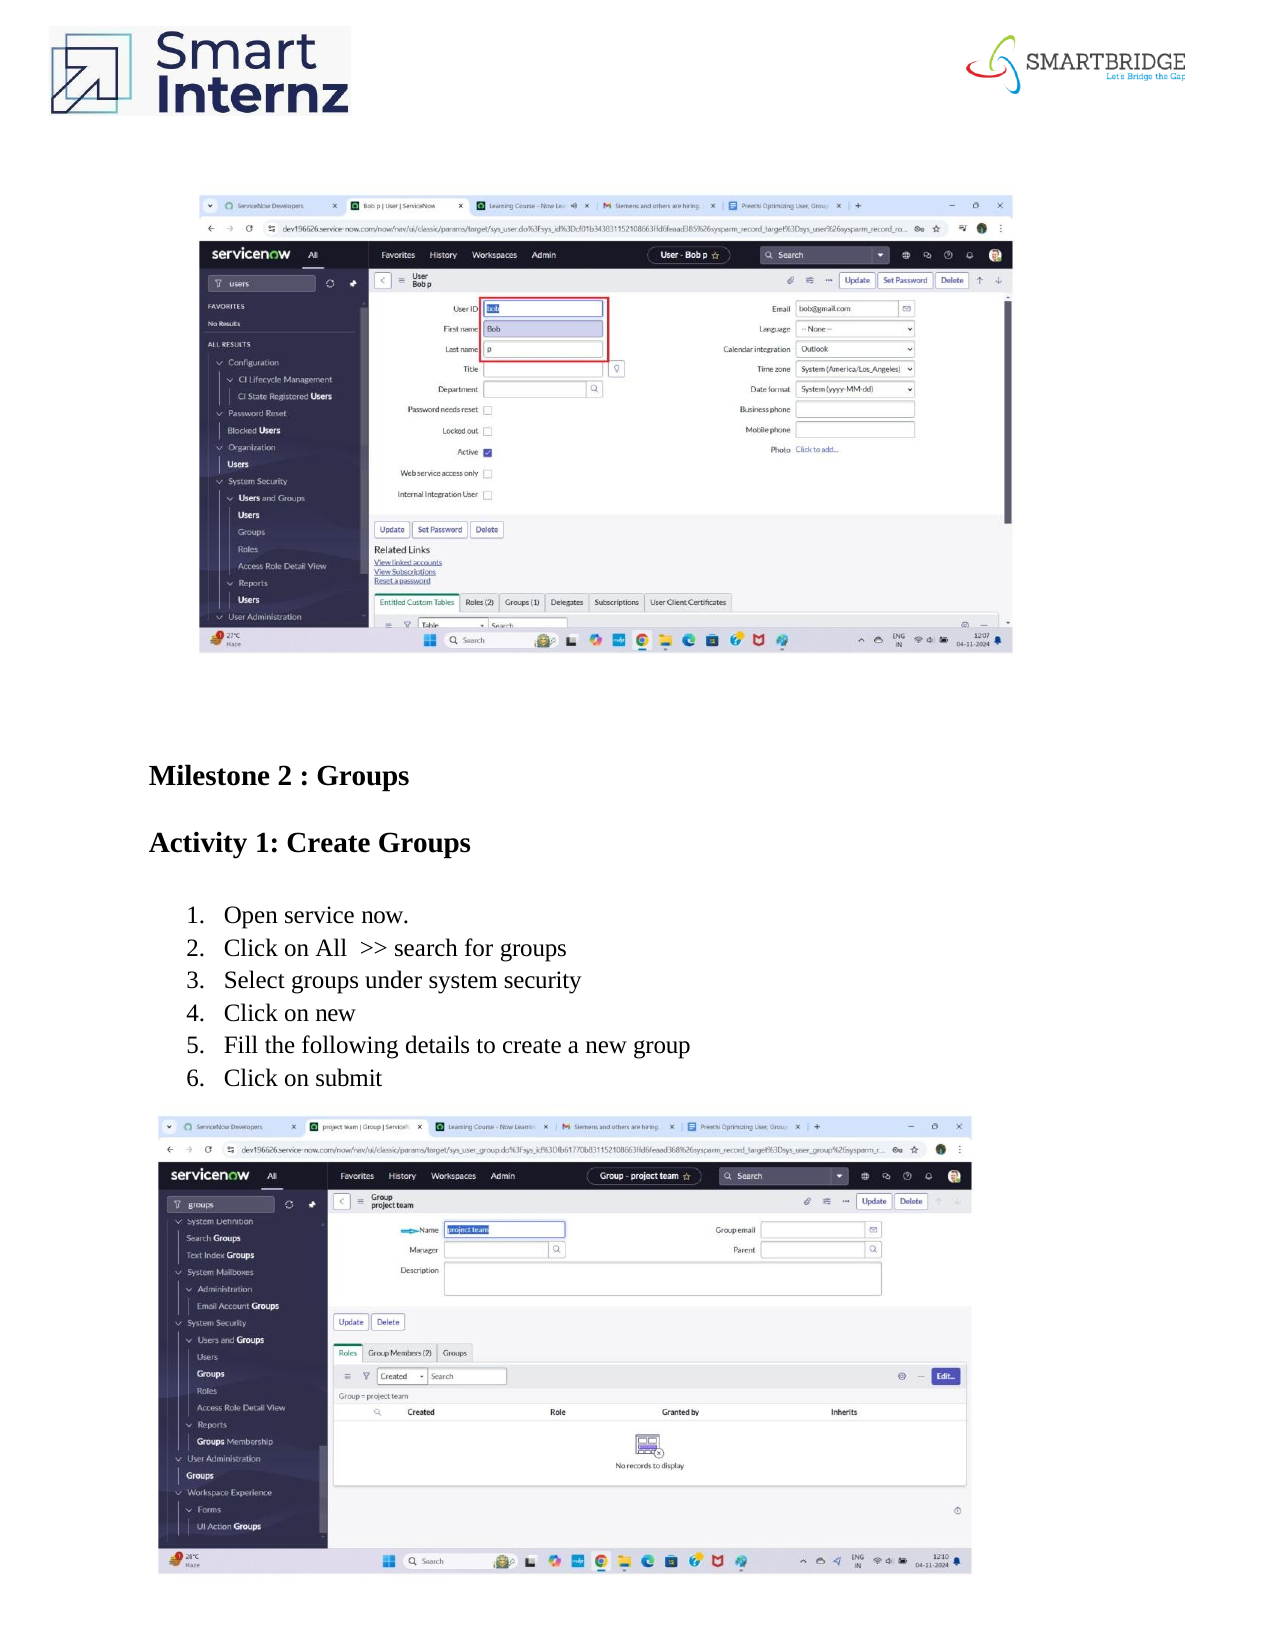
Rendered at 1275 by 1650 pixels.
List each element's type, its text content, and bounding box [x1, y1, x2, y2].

list Fill the following details to create a new group [186, 1165, 1162, 1193]
list Click on new [186, 1132, 1162, 1161]
picture [48, 26, 352, 116]
list Click on All >> search for groups [186, 1067, 1162, 1096]
picture [965, 34, 1185, 94]
list Select groups under system security [186, 1100, 1162, 1128]
picture [199, 317, 1017, 792]
list Open service now. [186, 1035, 1162, 1063]
text Milestone 2 : Groups [148, 892, 1162, 926]
text Activity 1: Create Groups [148, 959, 1162, 993]
